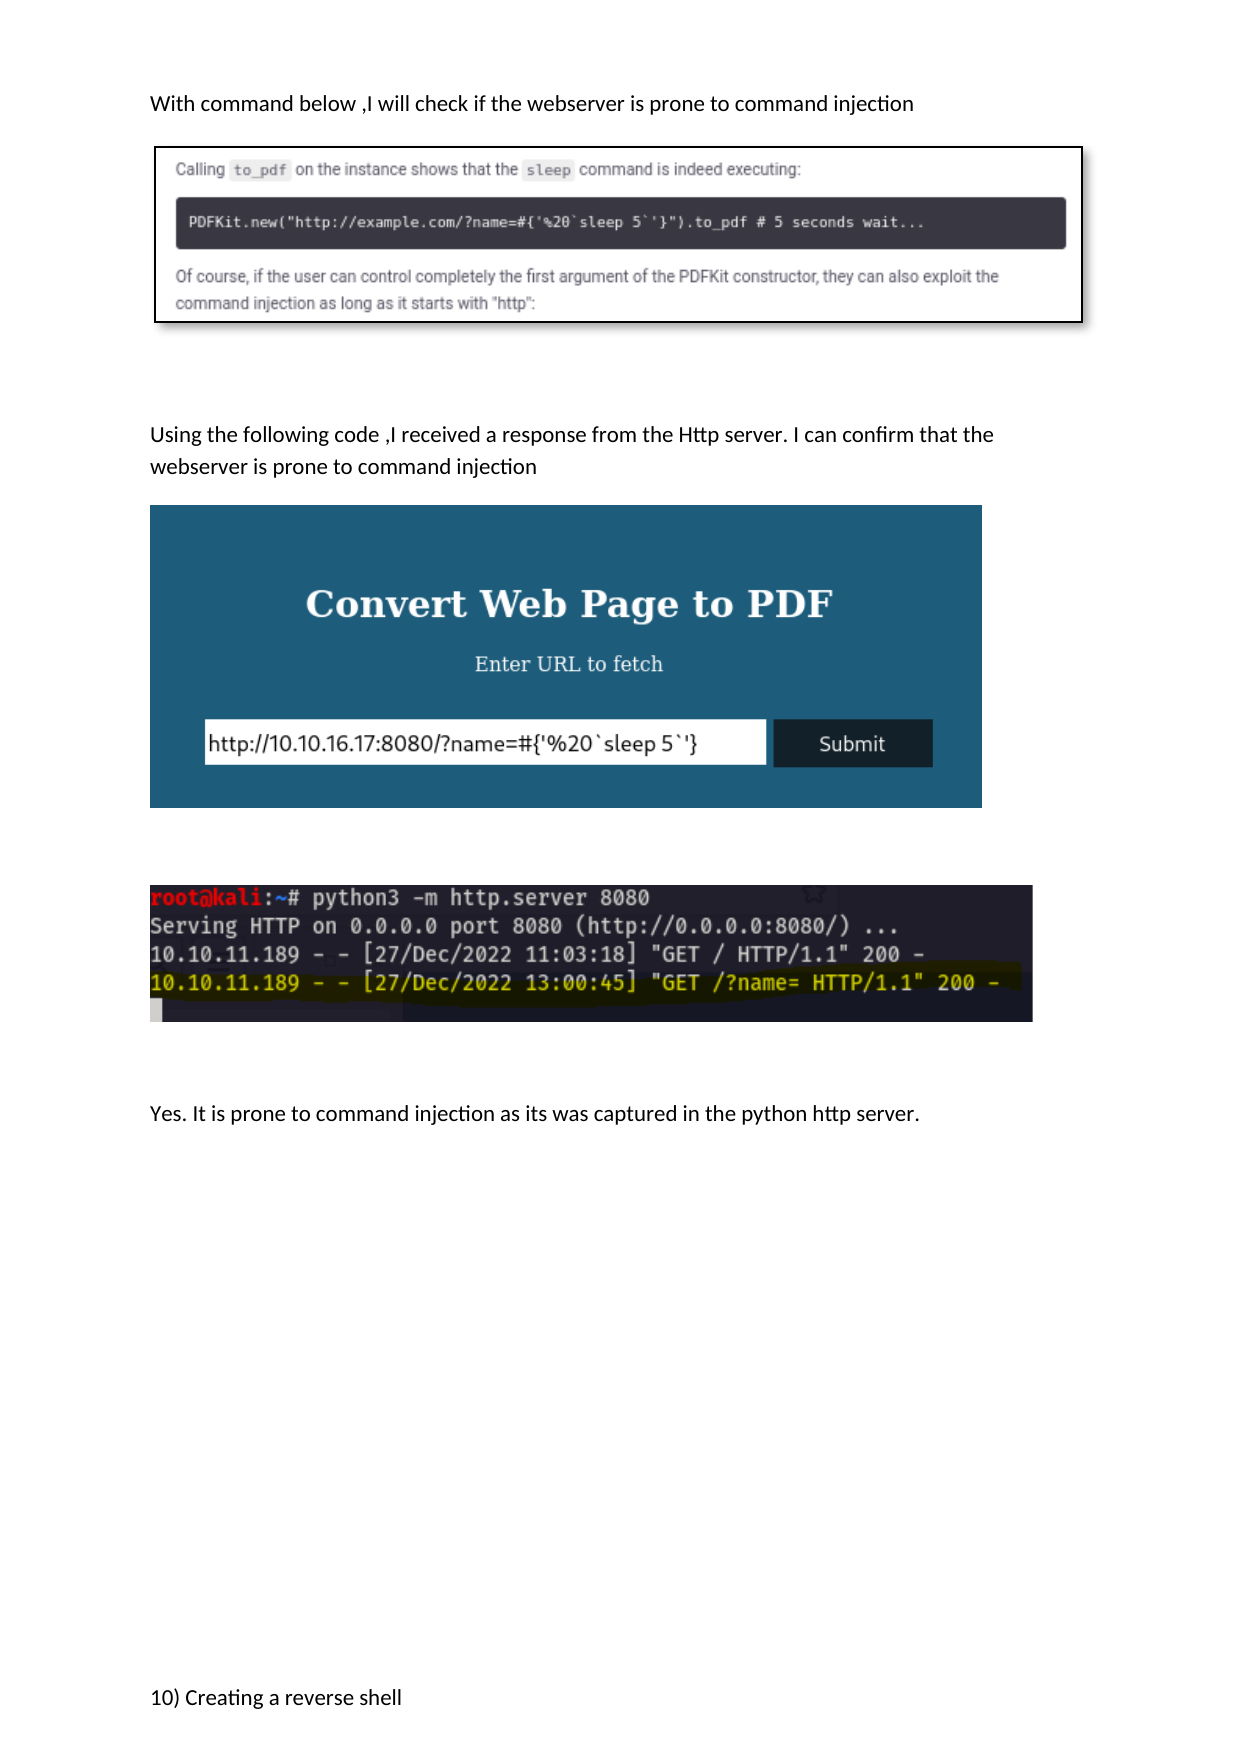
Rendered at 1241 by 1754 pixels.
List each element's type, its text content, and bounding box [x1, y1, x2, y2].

picture [156, 148, 1081, 321]
text Using the following code ,I received a response from the Http server. I can confirm that the webserver is prone to command injection [150, 420, 1090, 480]
picture [150, 885, 1033, 1022]
text Yes. It is prone to command injection as its was captured in the python http server. [150, 1099, 1090, 1128]
text With command below ,I will check if the webserver is prone to command injection [150, 89, 1090, 117]
text 10) Creating a reverse shell [150, 1683, 1090, 1711]
picture [150, 505, 982, 808]
